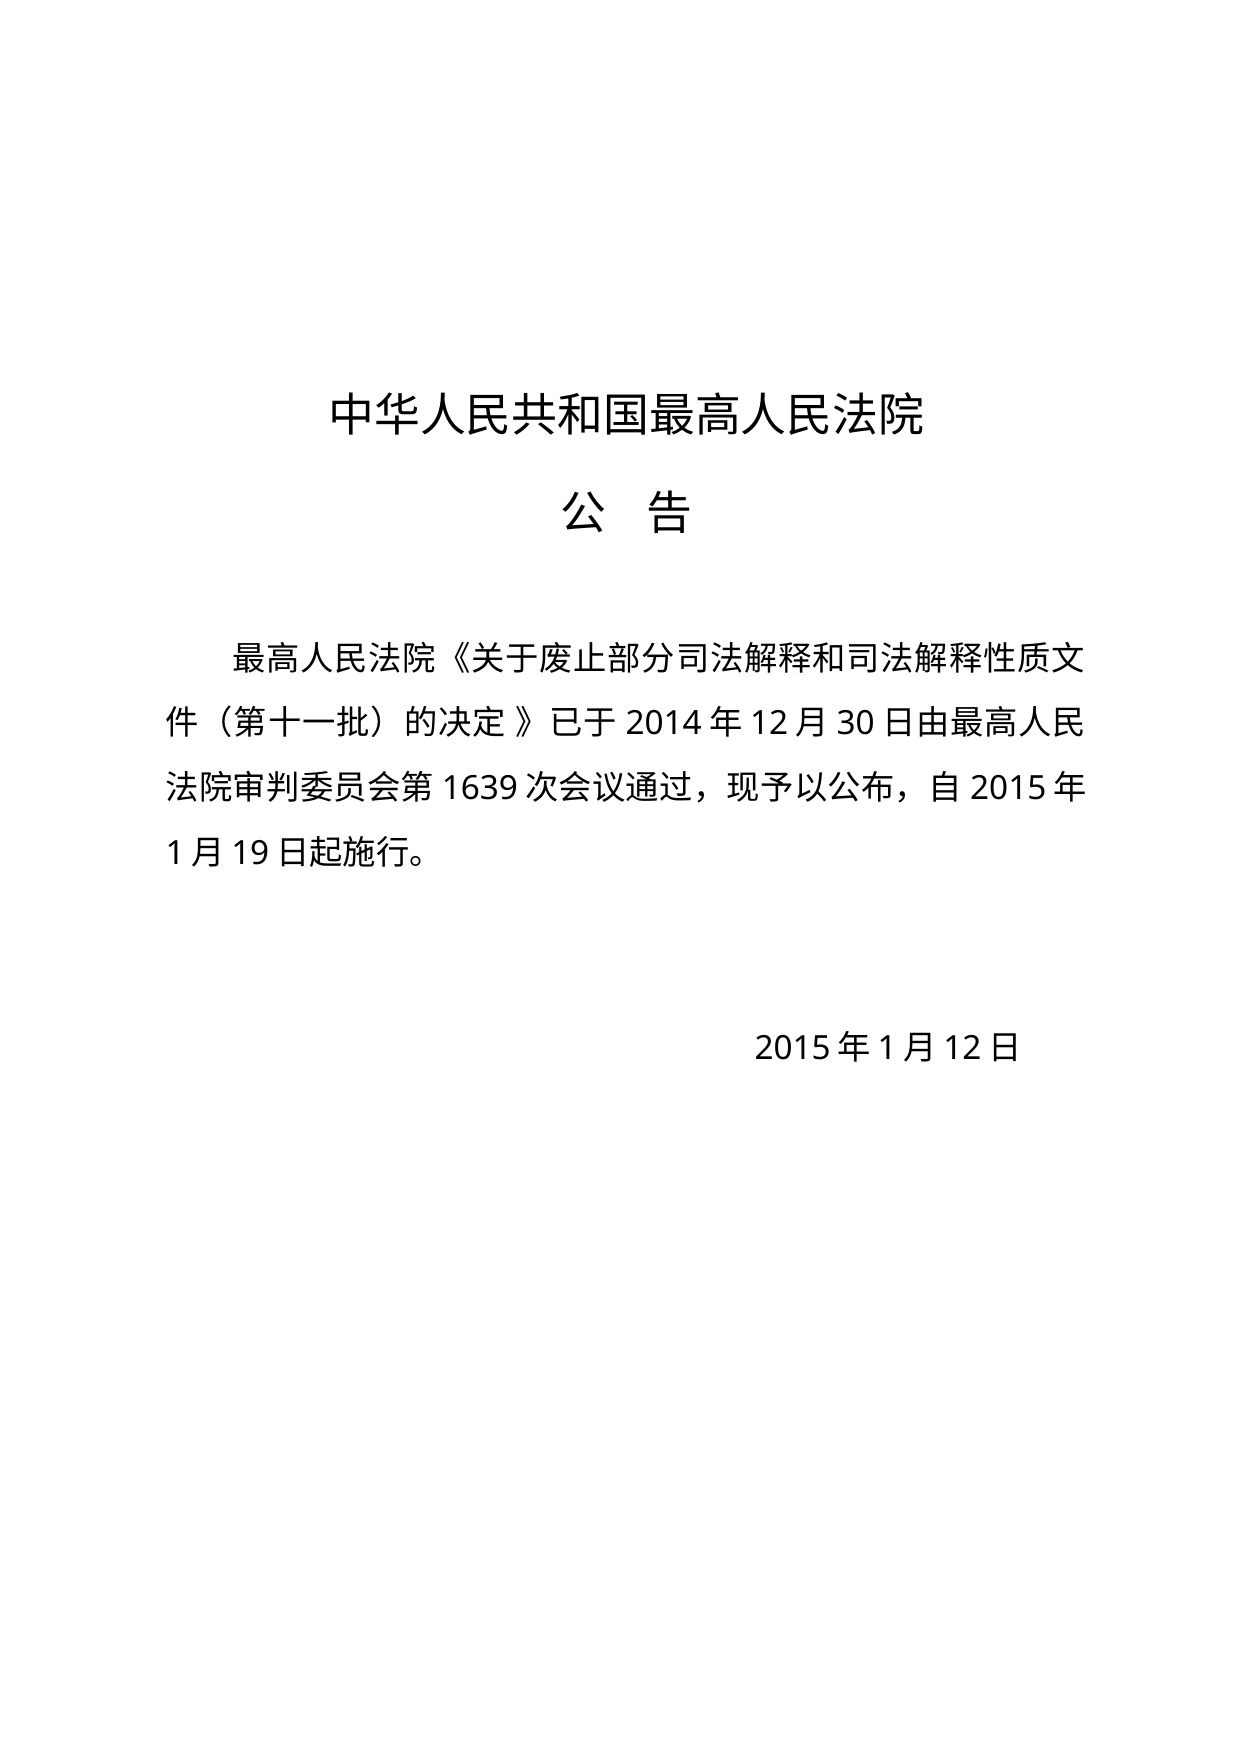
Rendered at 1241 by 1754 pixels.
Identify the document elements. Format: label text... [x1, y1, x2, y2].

text 中华人民共和国最高人民法院 [165, 363, 1087, 460]
text 最高人民法院《关于废止部分司法解释和司法解释性质文件（第十一批）的决定 》已于2014年12月30日由最高人民法院审判委员会第1639次会议通过，现予以公布，自2015年1月19日起施行。 [165, 623, 1087, 883]
text 公 告 [165, 460, 1087, 558]
text 2015年1月12日 [165, 1013, 1021, 1078]
